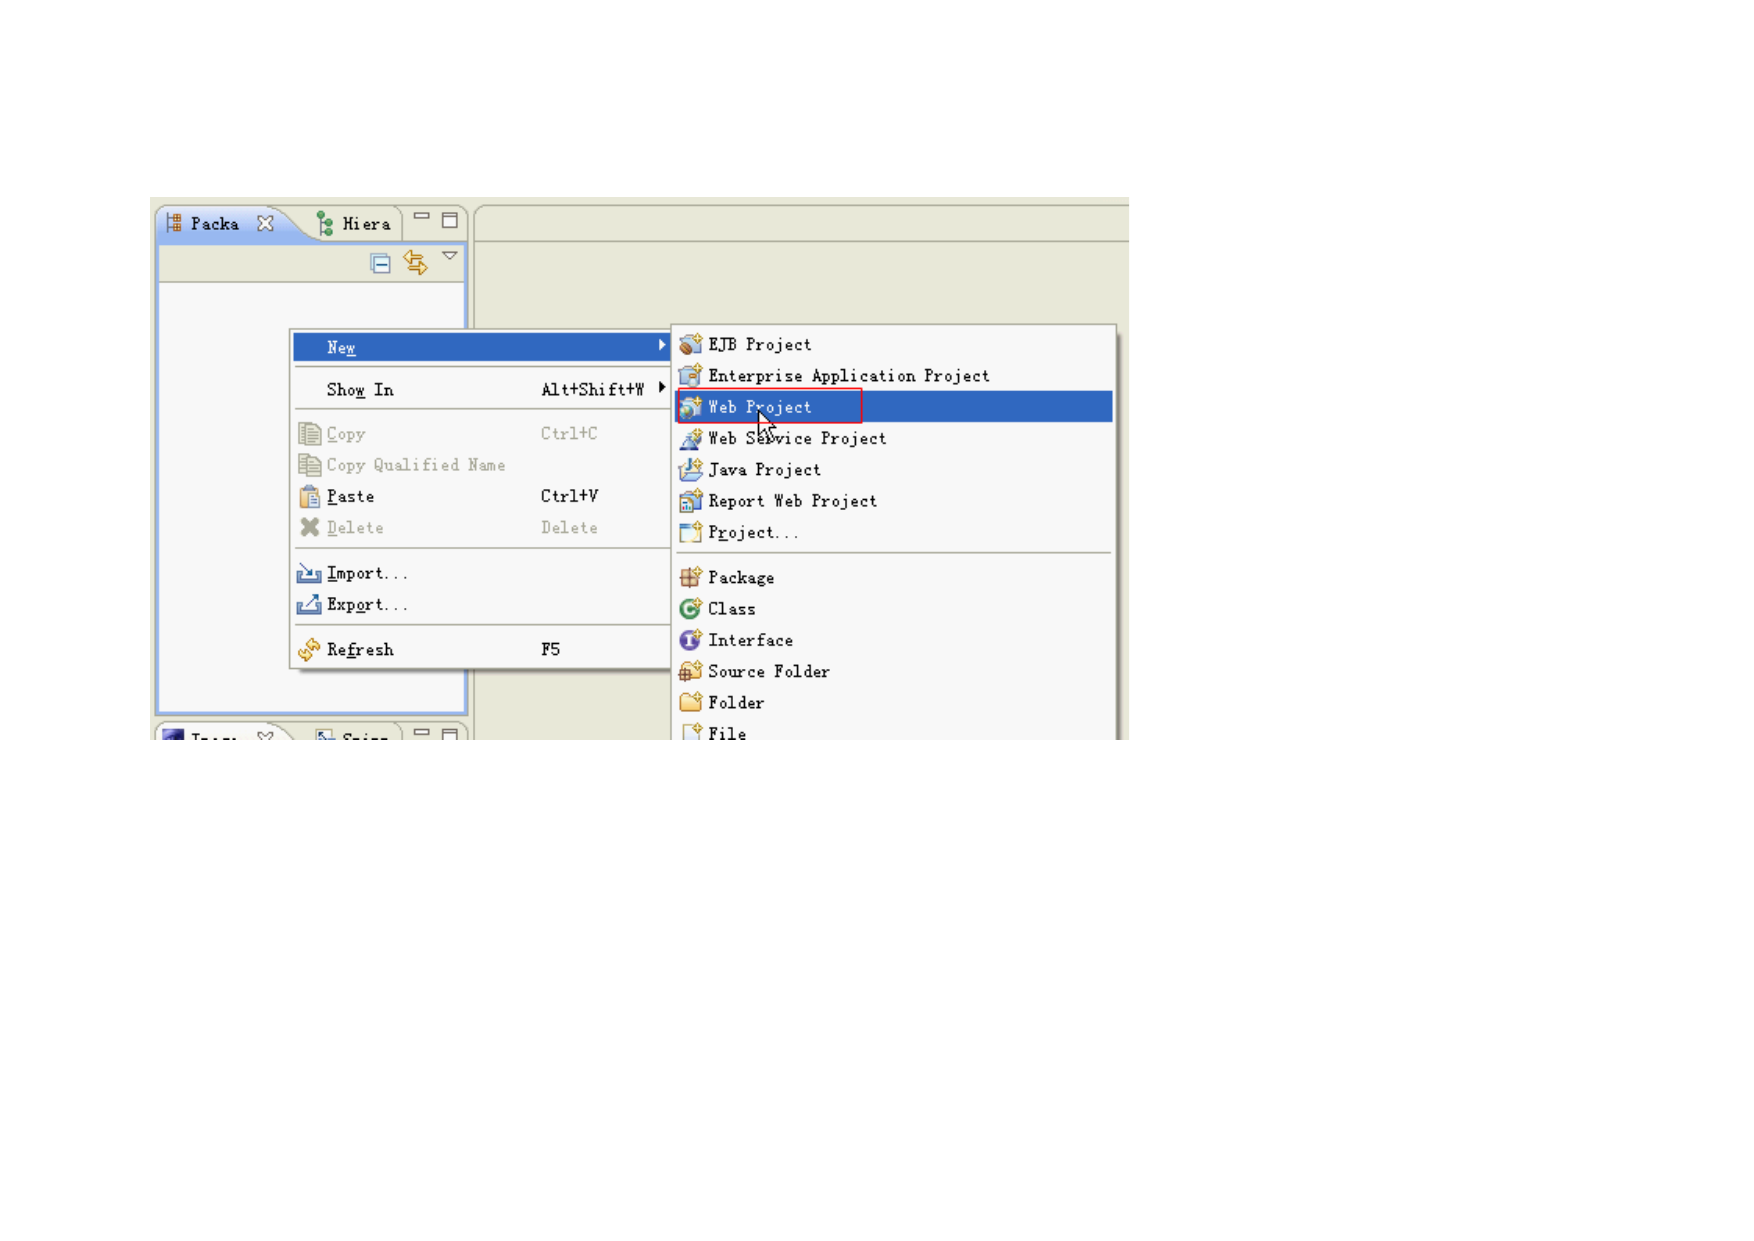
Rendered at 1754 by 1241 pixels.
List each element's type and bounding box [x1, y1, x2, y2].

picture [150, 197, 1130, 740]
